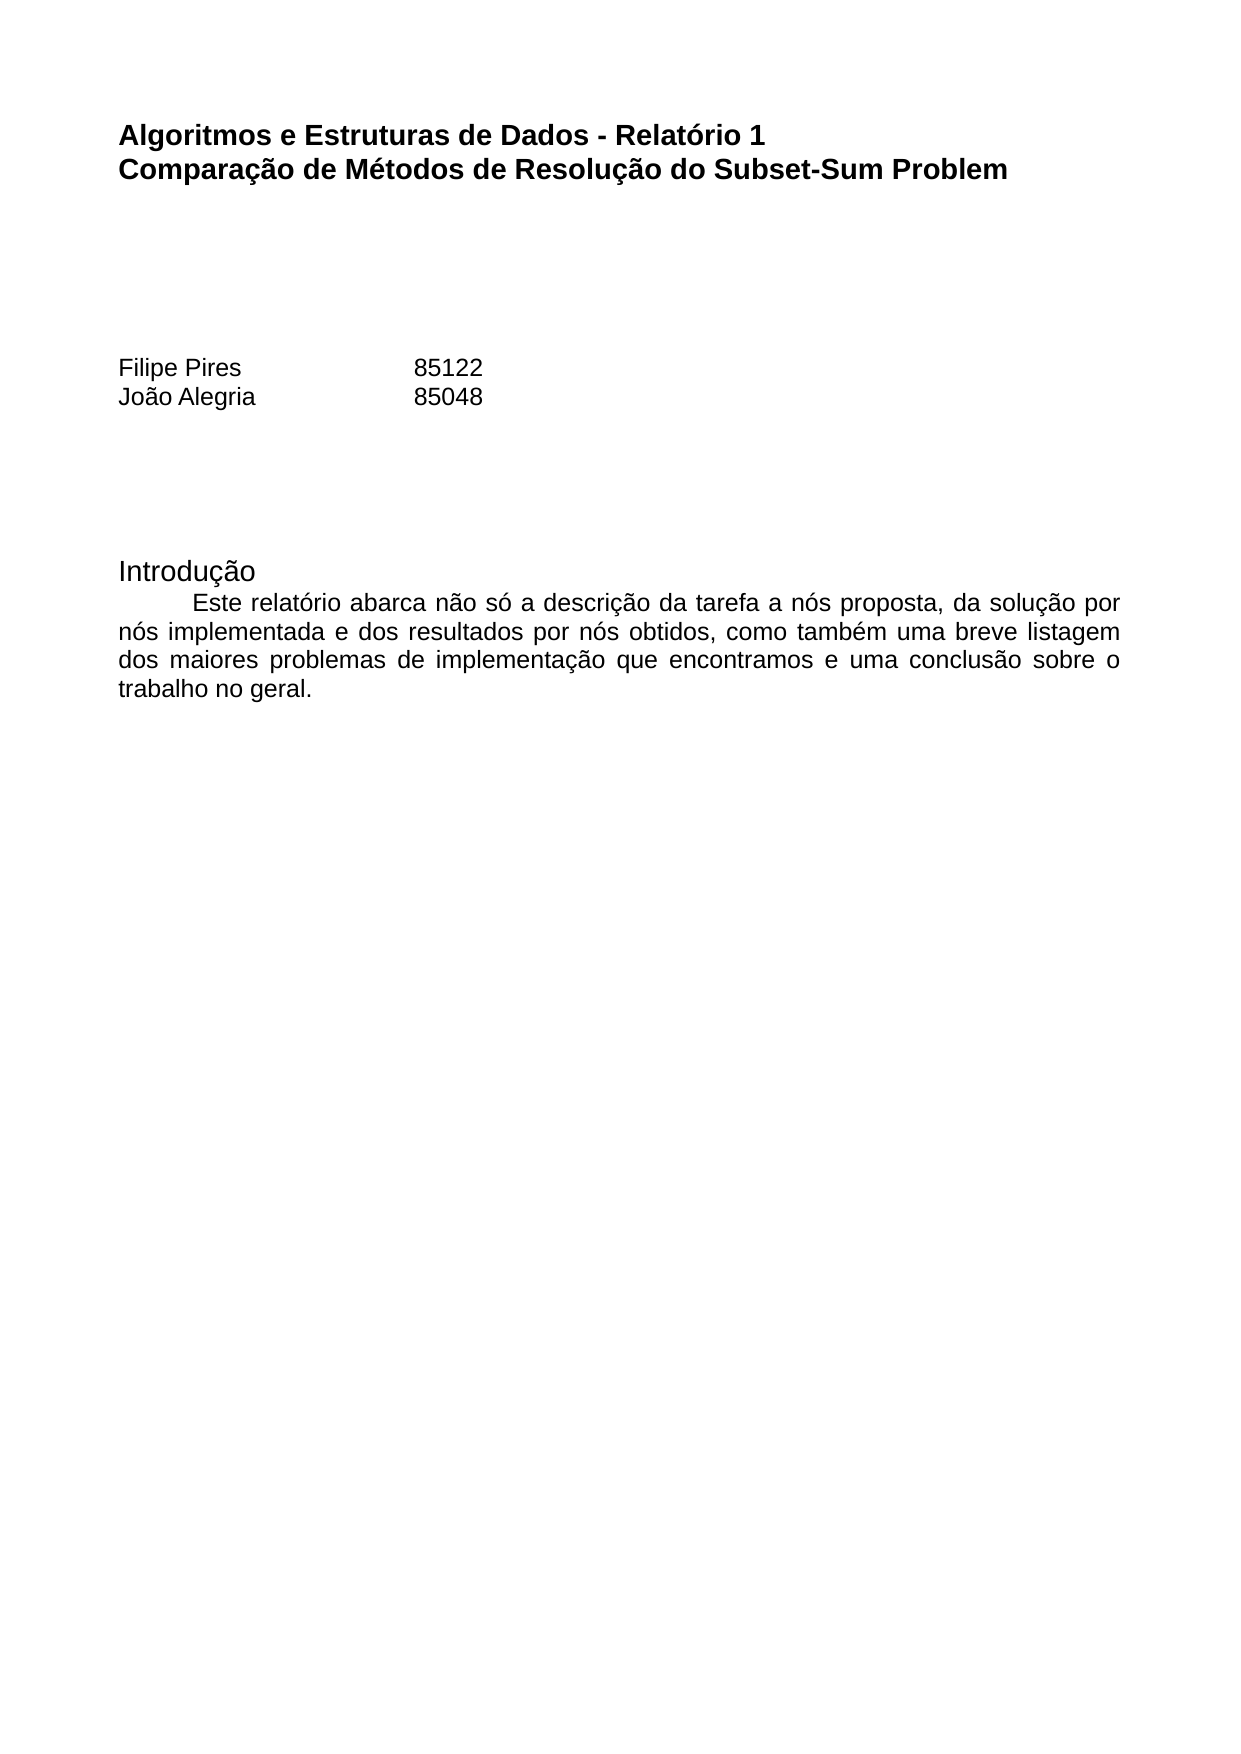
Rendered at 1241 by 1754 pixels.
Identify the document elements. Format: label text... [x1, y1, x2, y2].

text Algoritmos e Estruturas de Dados - Relatório 1 [118, 118, 1122, 152]
text Filipe Pires 85122 [118, 353, 1122, 382]
text Este relatório abarca não só a descrição da tarefa a nós proposta, da solução por nós implementada e dos resultados por nós obtidos, como também uma breve listagem dos maiores problemas de implementação que encontramos e uma conclusão sobre o trabalho no geral. [118, 588, 1122, 703]
text Comparação de Métodos de Resolução do Subset-Sum Problem [118, 152, 1122, 185]
text João Alegria 85048 [118, 382, 1122, 410]
text Introdução [118, 554, 1122, 588]
